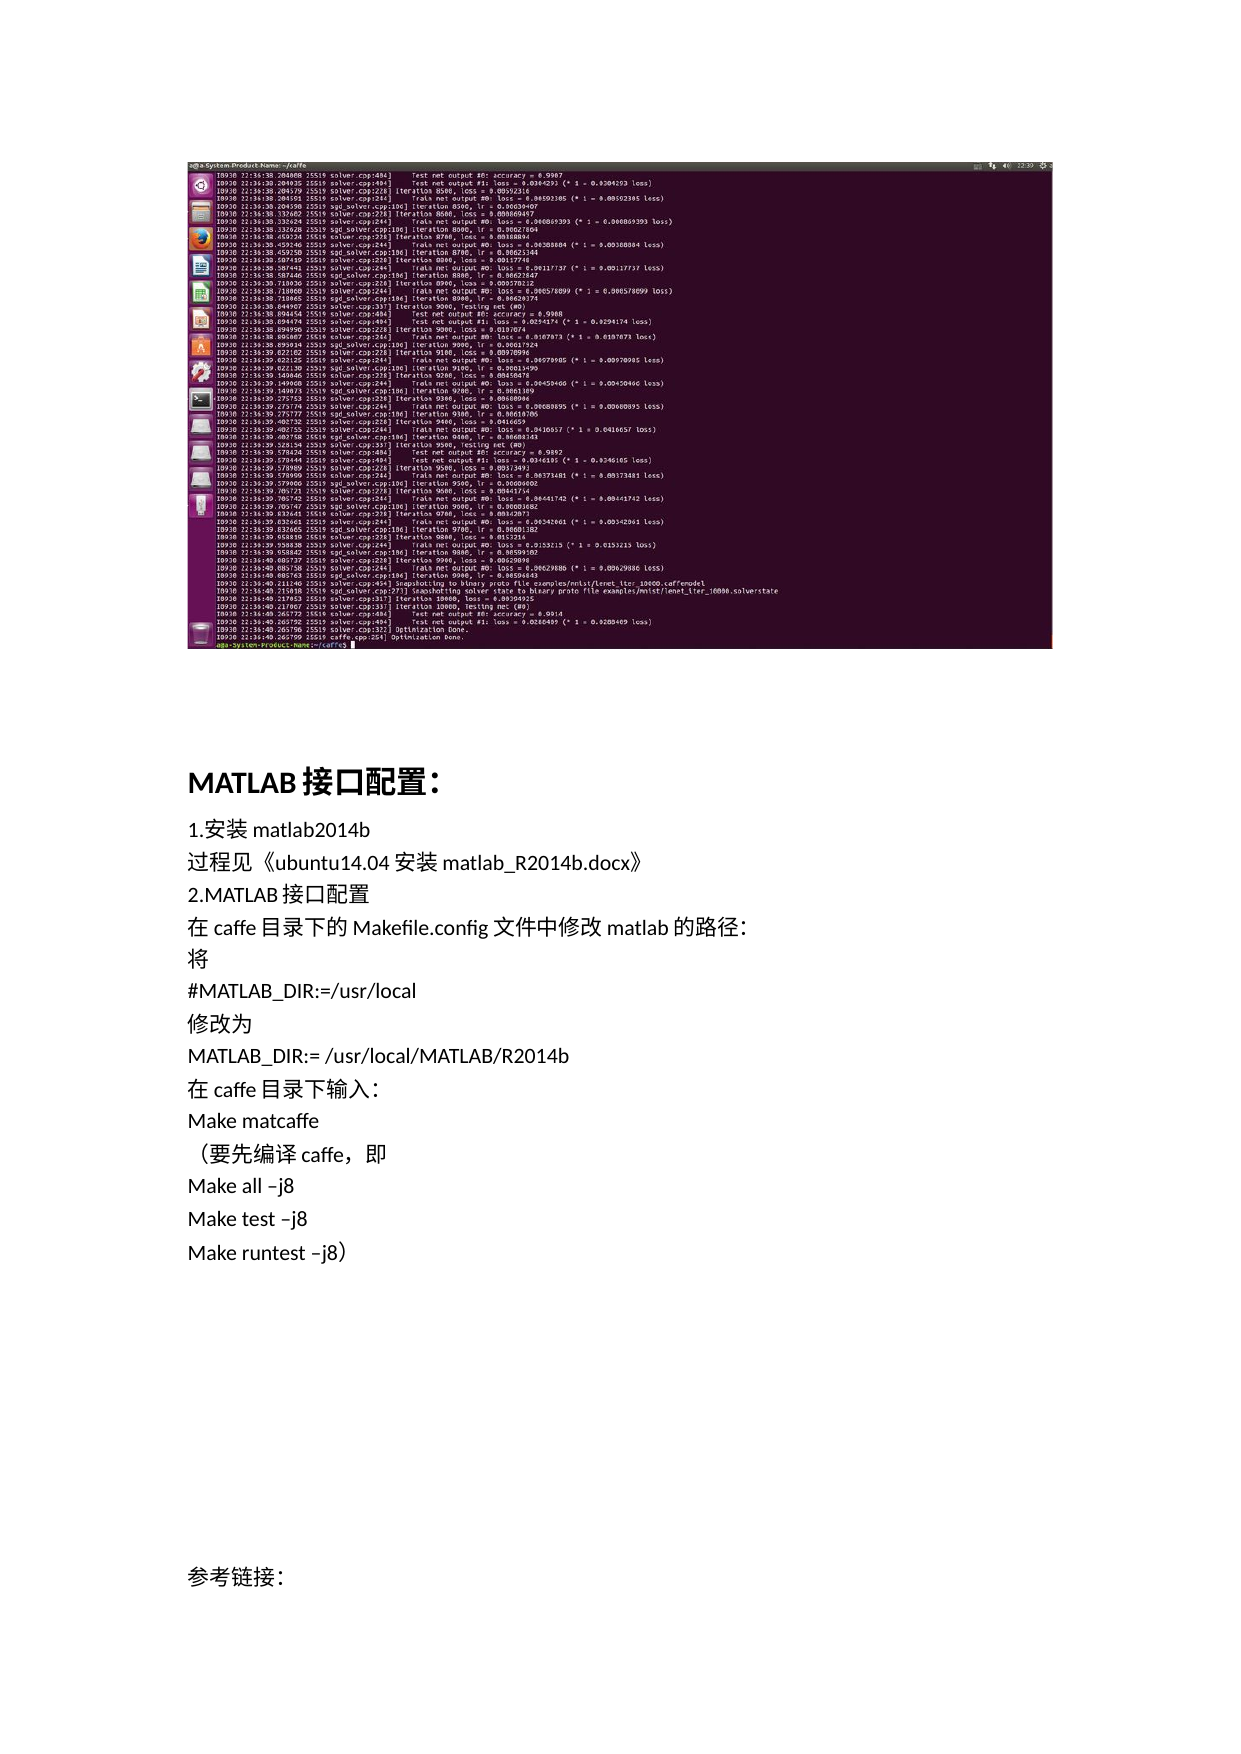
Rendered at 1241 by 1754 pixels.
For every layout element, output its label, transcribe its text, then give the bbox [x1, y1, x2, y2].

text 1.安装matlab2014b [187, 812, 1053, 844]
text 过程见《ubuntu14.04安装matlab_R2014b.docx》 [187, 844, 1053, 877]
text Make test –j8 [187, 1202, 1053, 1234]
text MATLAB_DIR:= /usr/local/MATLAB/R2014b [187, 1039, 1053, 1072]
picture [187, 162, 1053, 649]
text Make matcaffe [187, 1104, 1053, 1137]
text #MATLAB_DIR:=/usr/local [187, 974, 1053, 1007]
text 将 [187, 942, 1053, 974]
text Make all –j8 [187, 1169, 1053, 1202]
text 2.MATLAB接口配置 [187, 877, 1053, 909]
text 在caffe目录下输入： [187, 1072, 1053, 1104]
text 参考链接： [187, 1559, 1053, 1592]
text MATLAB接口配置： [187, 747, 1053, 812]
text 在caffe目录下的Makefile.config文件中修改matlab的路径： [187, 909, 1053, 942]
text Make runtest –j8） [187, 1234, 1053, 1267]
text 修改为 [187, 1007, 1053, 1039]
text （要先编译caffe，即 [187, 1137, 1053, 1169]
